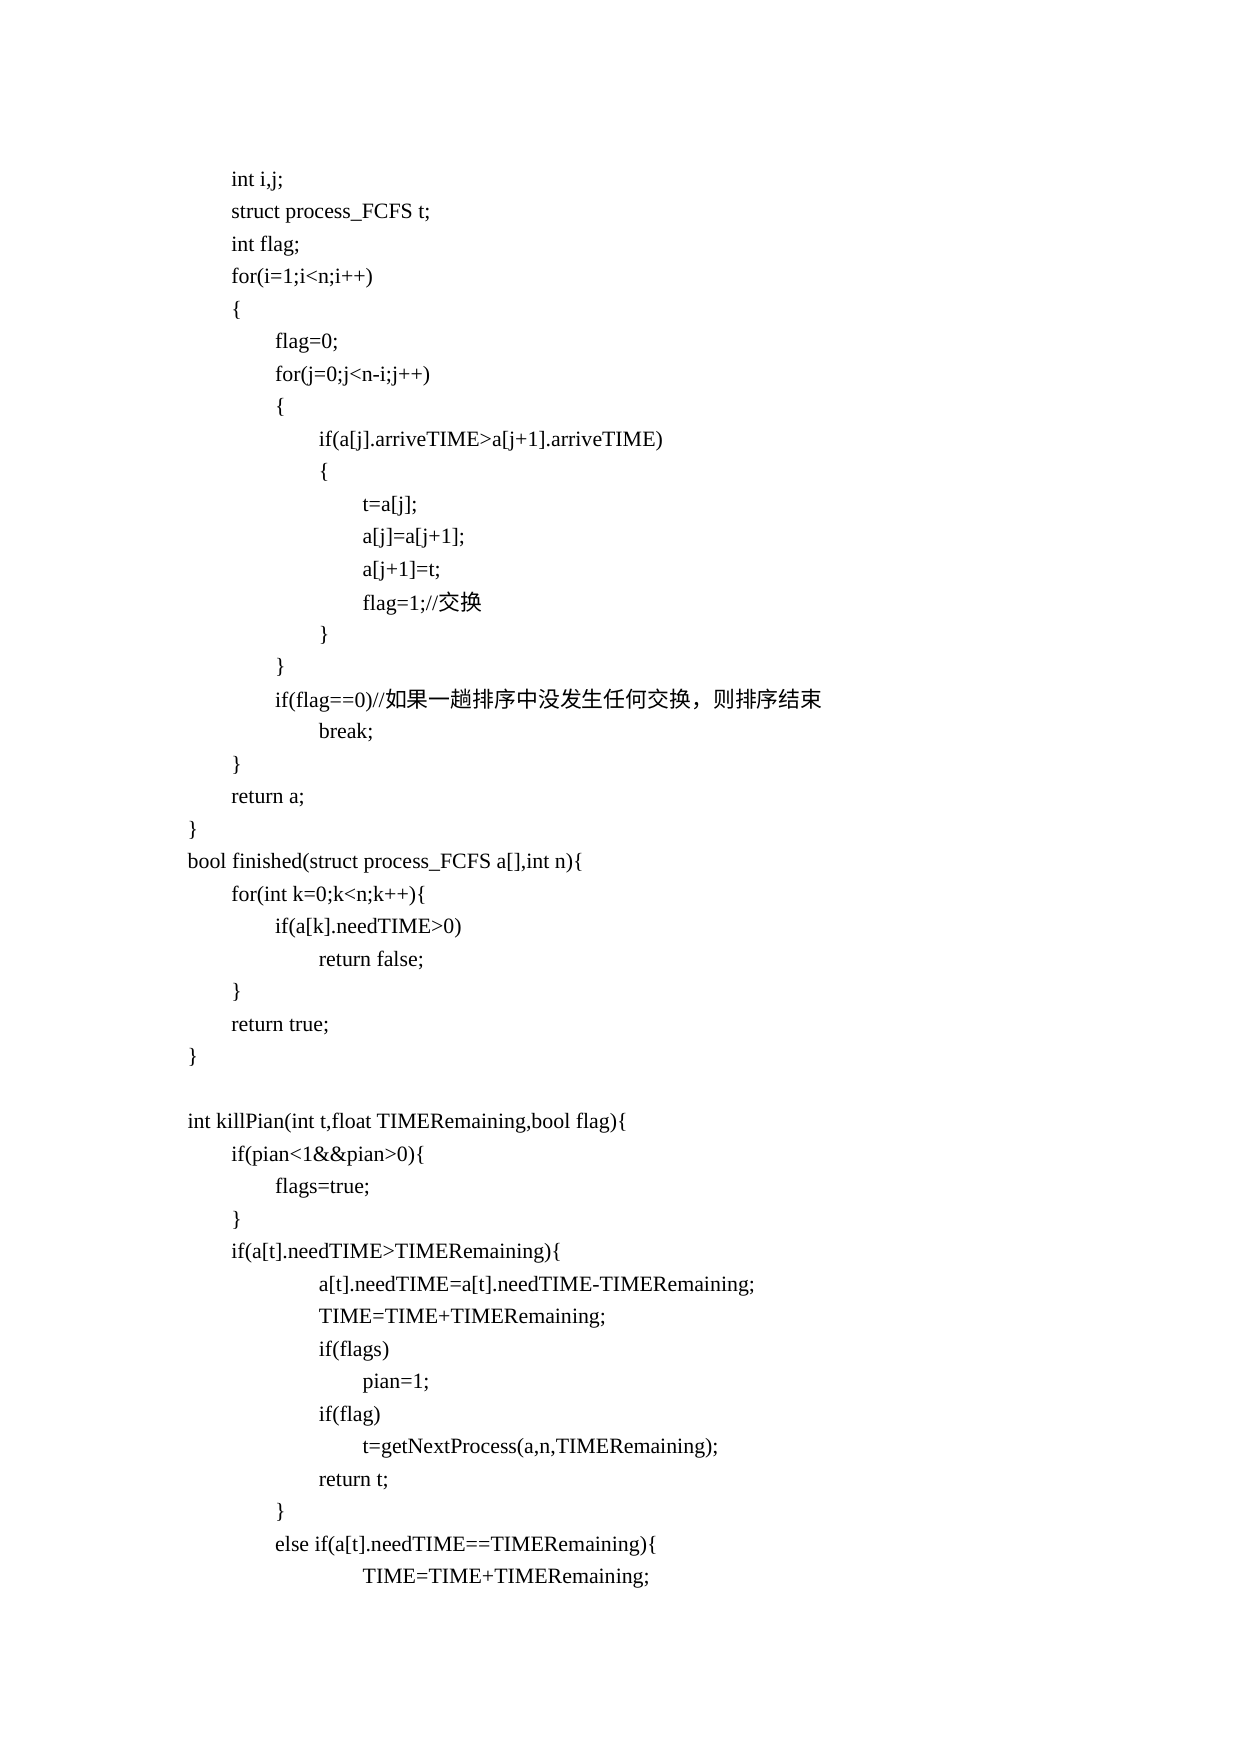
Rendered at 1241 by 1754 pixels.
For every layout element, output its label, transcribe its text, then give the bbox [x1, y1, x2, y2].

text a[j]=a[j+1]; [187, 519, 1053, 552]
text if(flags) [187, 1332, 1053, 1364]
text TIME=TIME+TIMERemaining; [187, 1559, 1053, 1592]
text } [187, 1039, 1053, 1072]
text for(j=0;j<n-i;j++) [187, 357, 1053, 389]
text break; [187, 714, 1053, 747]
text if(pian<1&&pian>0){ [187, 1137, 1053, 1169]
text if(a[k].needTIME>0) [187, 909, 1053, 942]
text int killPian(int t,float TIMERemaining,bool flag){ [187, 1104, 1053, 1137]
text a[t].needTIME=a[t].needTIME-TIMERemaining; [187, 1267, 1053, 1299]
text bool finished(struct process_FCFS a[],int n){ [187, 844, 1053, 877]
text if(a[t].needTIME>TIMERemaining){ [187, 1234, 1053, 1267]
text return t; [187, 1462, 1053, 1494]
text for(i=1;i<n;i++) [187, 259, 1053, 292]
text } [187, 747, 1053, 779]
text } [187, 812, 1053, 844]
text } [187, 1202, 1053, 1234]
text flag=1;//交换 [187, 584, 1053, 617]
text for(int k=0;k<n;k++){ [187, 877, 1053, 909]
text if(a[j].arriveTIME>a[j+1].arriveTIME) [187, 422, 1053, 454]
text t=getNextProcess(a,n,TIMERemaining); [187, 1429, 1053, 1462]
text return true; [187, 1007, 1053, 1039]
text } [187, 974, 1053, 1007]
text flag=0; [187, 324, 1053, 357]
text if(flag) [187, 1397, 1053, 1429]
text a[j+1]=t; [187, 552, 1053, 584]
text { [187, 454, 1053, 487]
text t=a[j]; [187, 487, 1053, 519]
text } [187, 617, 1053, 649]
text struct process_FCFS t; [187, 194, 1053, 227]
text { [187, 292, 1053, 324]
text int flag; [187, 227, 1053, 259]
text } [187, 1494, 1053, 1527]
text if(flag==0)//如果一趟排序中没发生任何交换，则排序结束 [187, 682, 1053, 714]
text } [187, 649, 1053, 682]
text return a; [187, 779, 1053, 812]
text pian=1; [187, 1364, 1053, 1397]
text { [187, 389, 1053, 422]
text flags=true; [187, 1169, 1053, 1202]
text int i,j; [187, 162, 1053, 194]
text TIME=TIME+TIMERemaining; [187, 1299, 1053, 1332]
text else if(a[t].needTIME==TIMERemaining){ [187, 1527, 1053, 1559]
text return false; [187, 942, 1053, 974]
